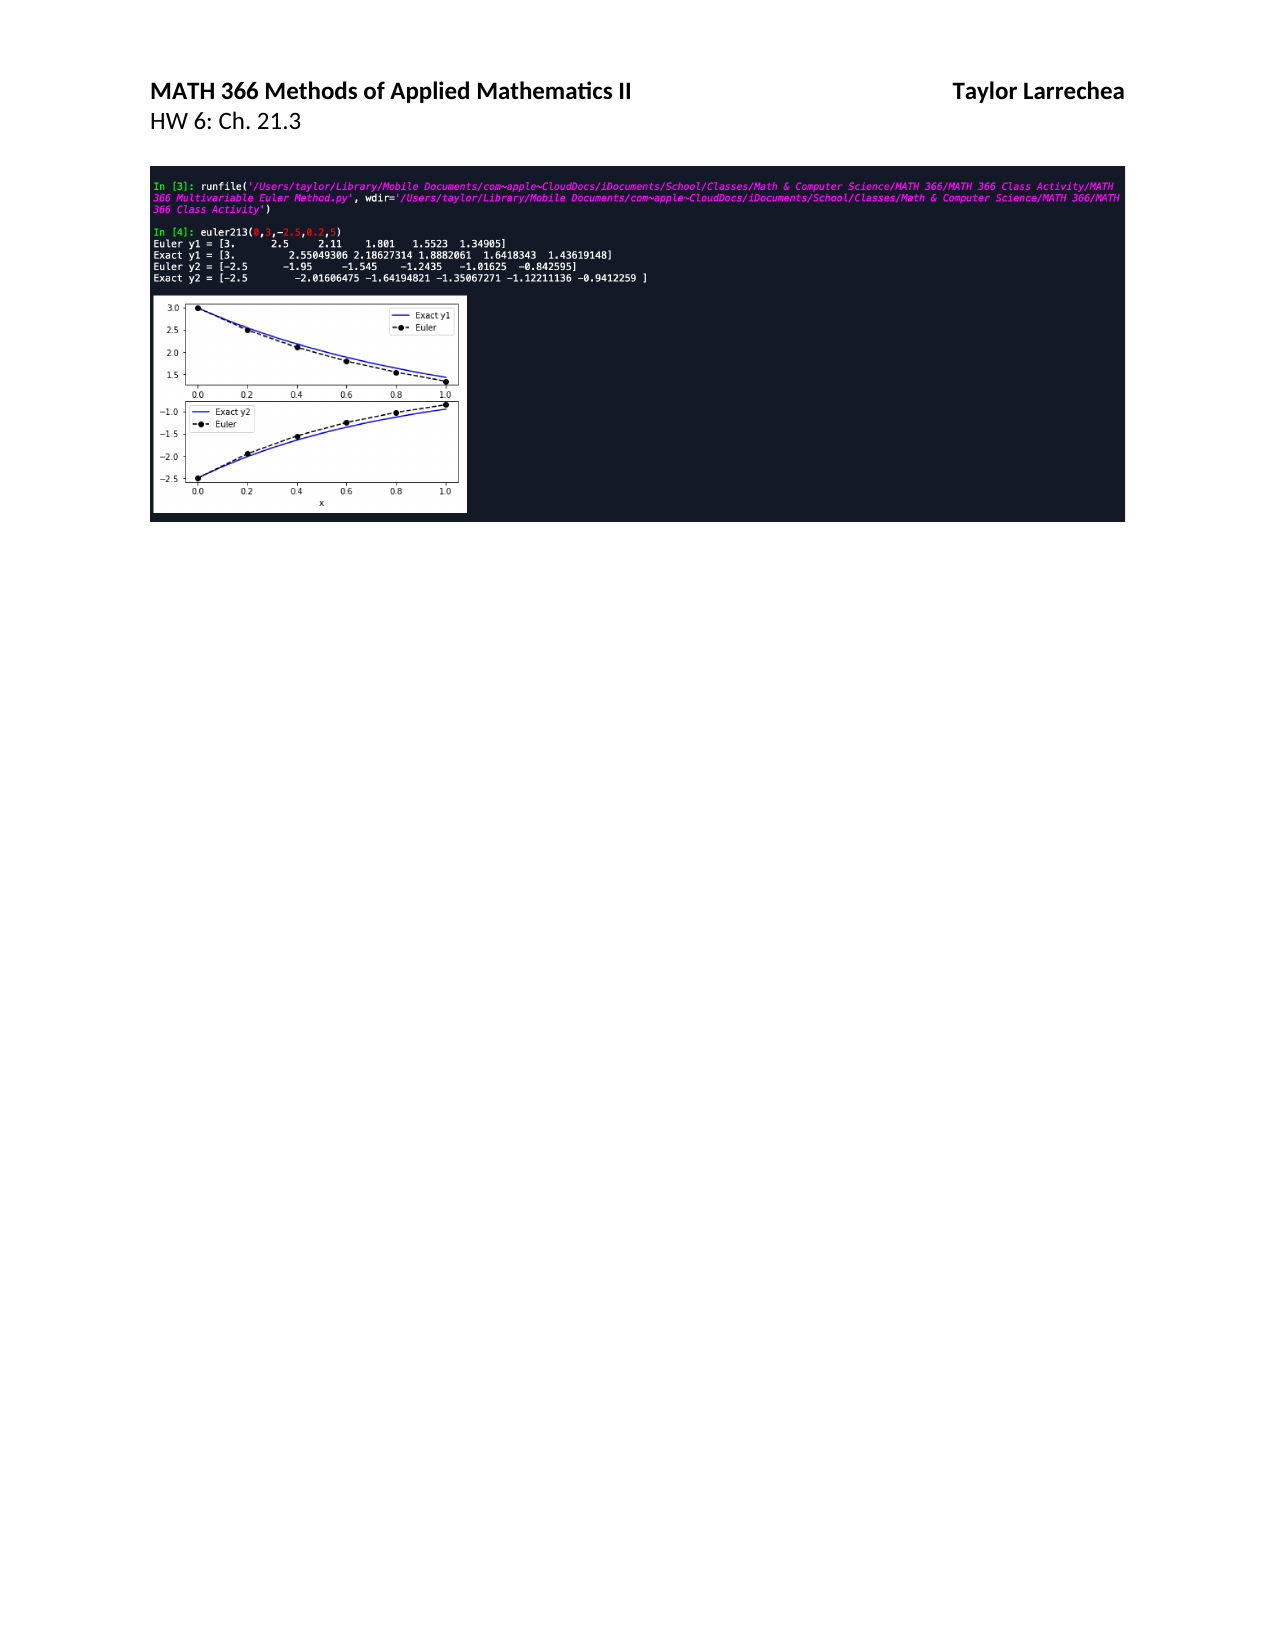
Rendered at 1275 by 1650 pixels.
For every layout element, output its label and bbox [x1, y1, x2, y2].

picture [150, 166, 1125, 522]
